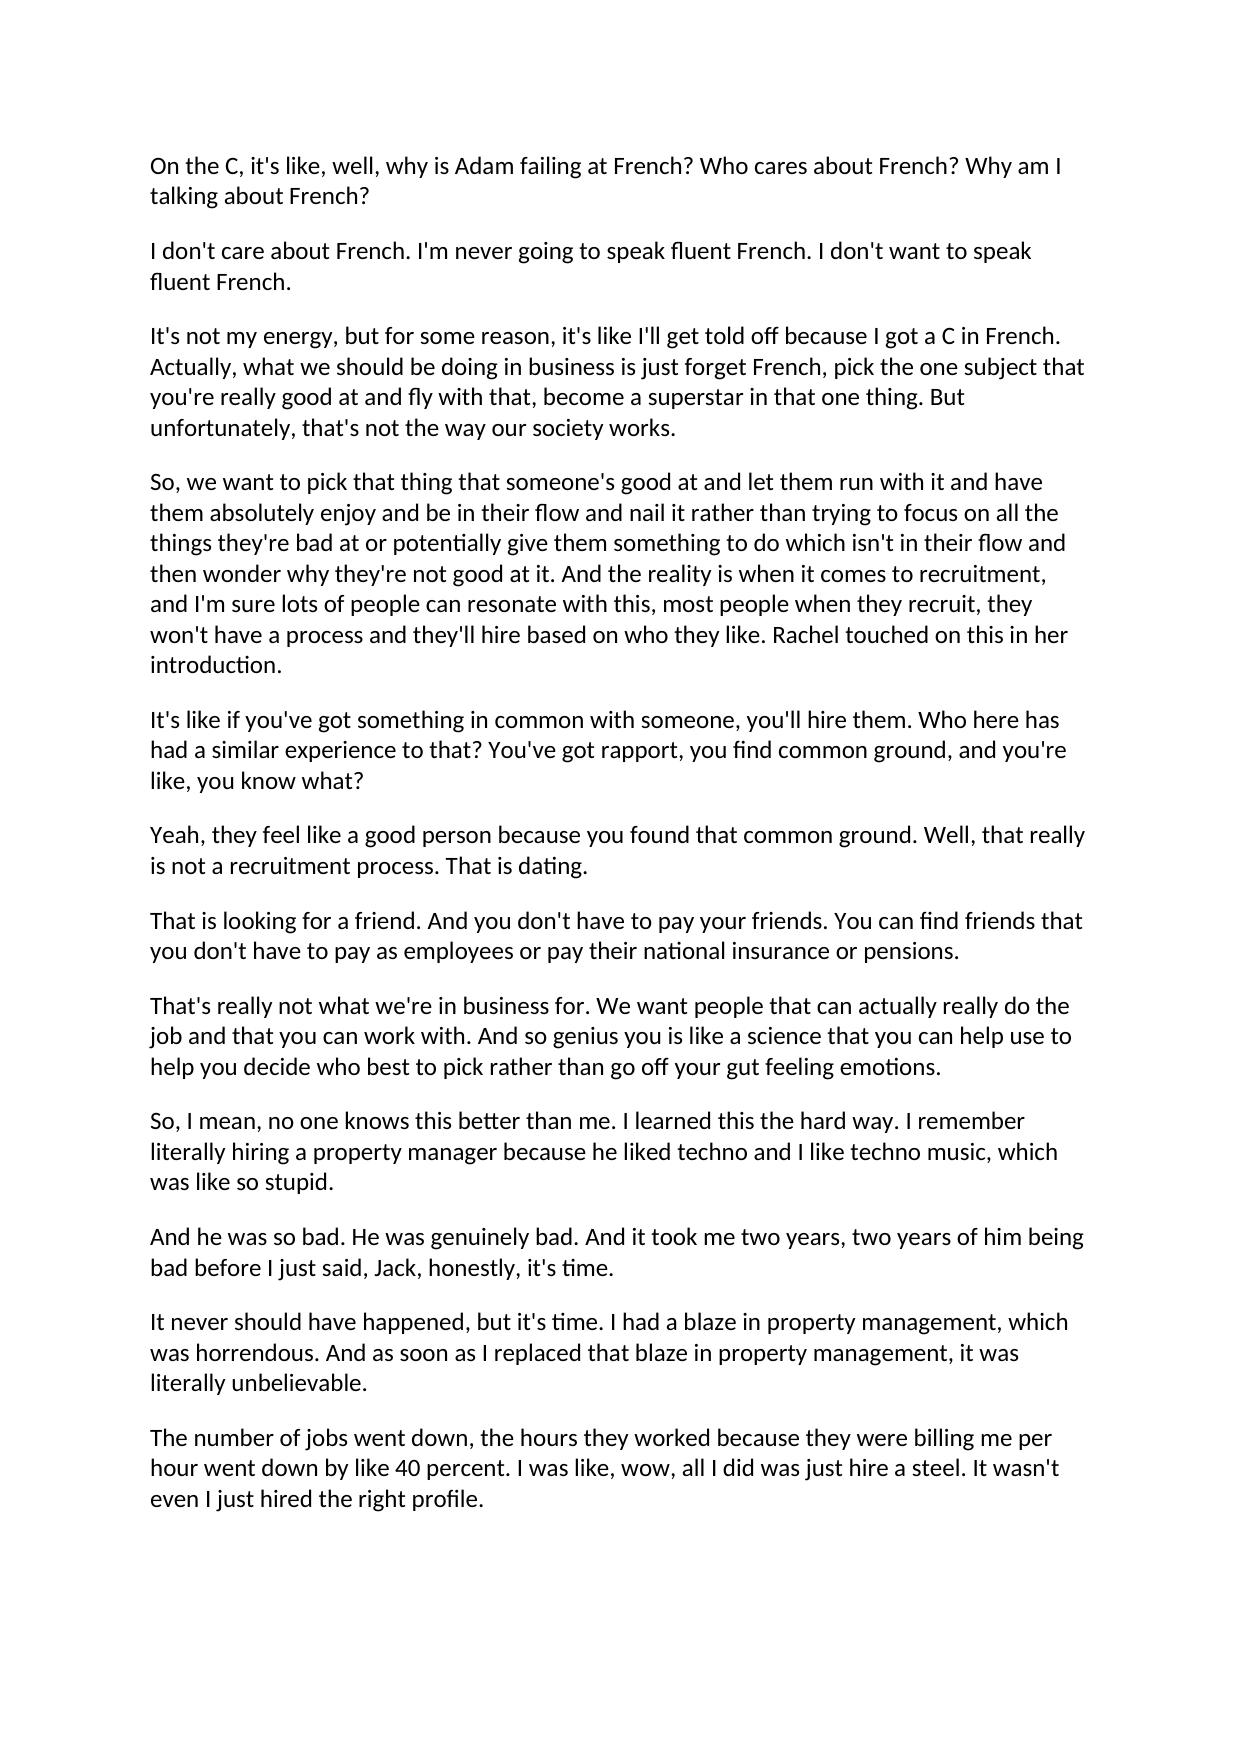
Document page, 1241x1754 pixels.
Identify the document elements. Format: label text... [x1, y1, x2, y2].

text So, we want to pick that thing that someone's good at and let them run with it and have them absolutely enjoy and be in their flow and nail it rather than trying to focus on all the things they're bad at or potentially give them something to do which isn't in their flow and then wonder why they're not good at it. And the reality is when it comes to recruitment, and I'm sure lots of people can resonate with this, most people when they recruit, they won't have a process and they'll hire based on who they like. Rachel touched on this in her introduction. [150, 466, 1090, 680]
text The number of jobs went down, the hours they worked because they were billing me per hour went down by like 40 percent. I was like, wow, all I did was just hire a steel. It wasn't even I just hired the right profile. [150, 1422, 1090, 1513]
text That is looking for a friend. And you don't have to pay your friends. You can find friends that you don't have to pay as employees or pay their national insurance or pensions. [150, 905, 1090, 966]
text On the C, it's like, well, why is Adam failing at French? Who cares about French? Why am I talking about French? [150, 150, 1090, 211]
text Yeah, they feel like a good person because you found that common ground. Well, that really is not a recruitment process. That is dating. [150, 820, 1090, 881]
text So, I mean, no one knows this better than me. I learned this the hard way. I remember literally hiring a property manager because he liked techno and I like techno music, which was like so stupid. [150, 1106, 1090, 1197]
text And he was so bad. He was genuinely bad. And it took me two years, two years of him being bad before I just said, Jack, honestly, it's time. [150, 1221, 1090, 1282]
text I don't care about French. I'm never going to speak fluent French. I don't want to speak fluent French. [150, 235, 1090, 296]
text It's not my energy, but for some reason, it's like I'll get told off because I got a C in French. Actually, what we should be doing in business is just forget French, pick the one subject that you're really good at and fly with that, become a superstar in that one thing. But unfortunately, that's not the way our society works. [150, 320, 1090, 442]
text It's like if you've got something in common with someone, you'll hire them. Who here has had a similar experience to that? You've got rapport, you find common ground, and you're like, you know what? [150, 704, 1090, 796]
text That's really not what we're in business for. We want people that can actually really do the job and that you can work with. And so genius you is like a science that you can help use to help you decide who best to pick rather than go off your gut feeling emotions. [150, 990, 1090, 1081]
text It never should have happened, but it's time. I had a blaze in property management, which was horrendous. And as soon as I replaced that blaze in property management, it was literally unbelievable. [150, 1306, 1090, 1398]
